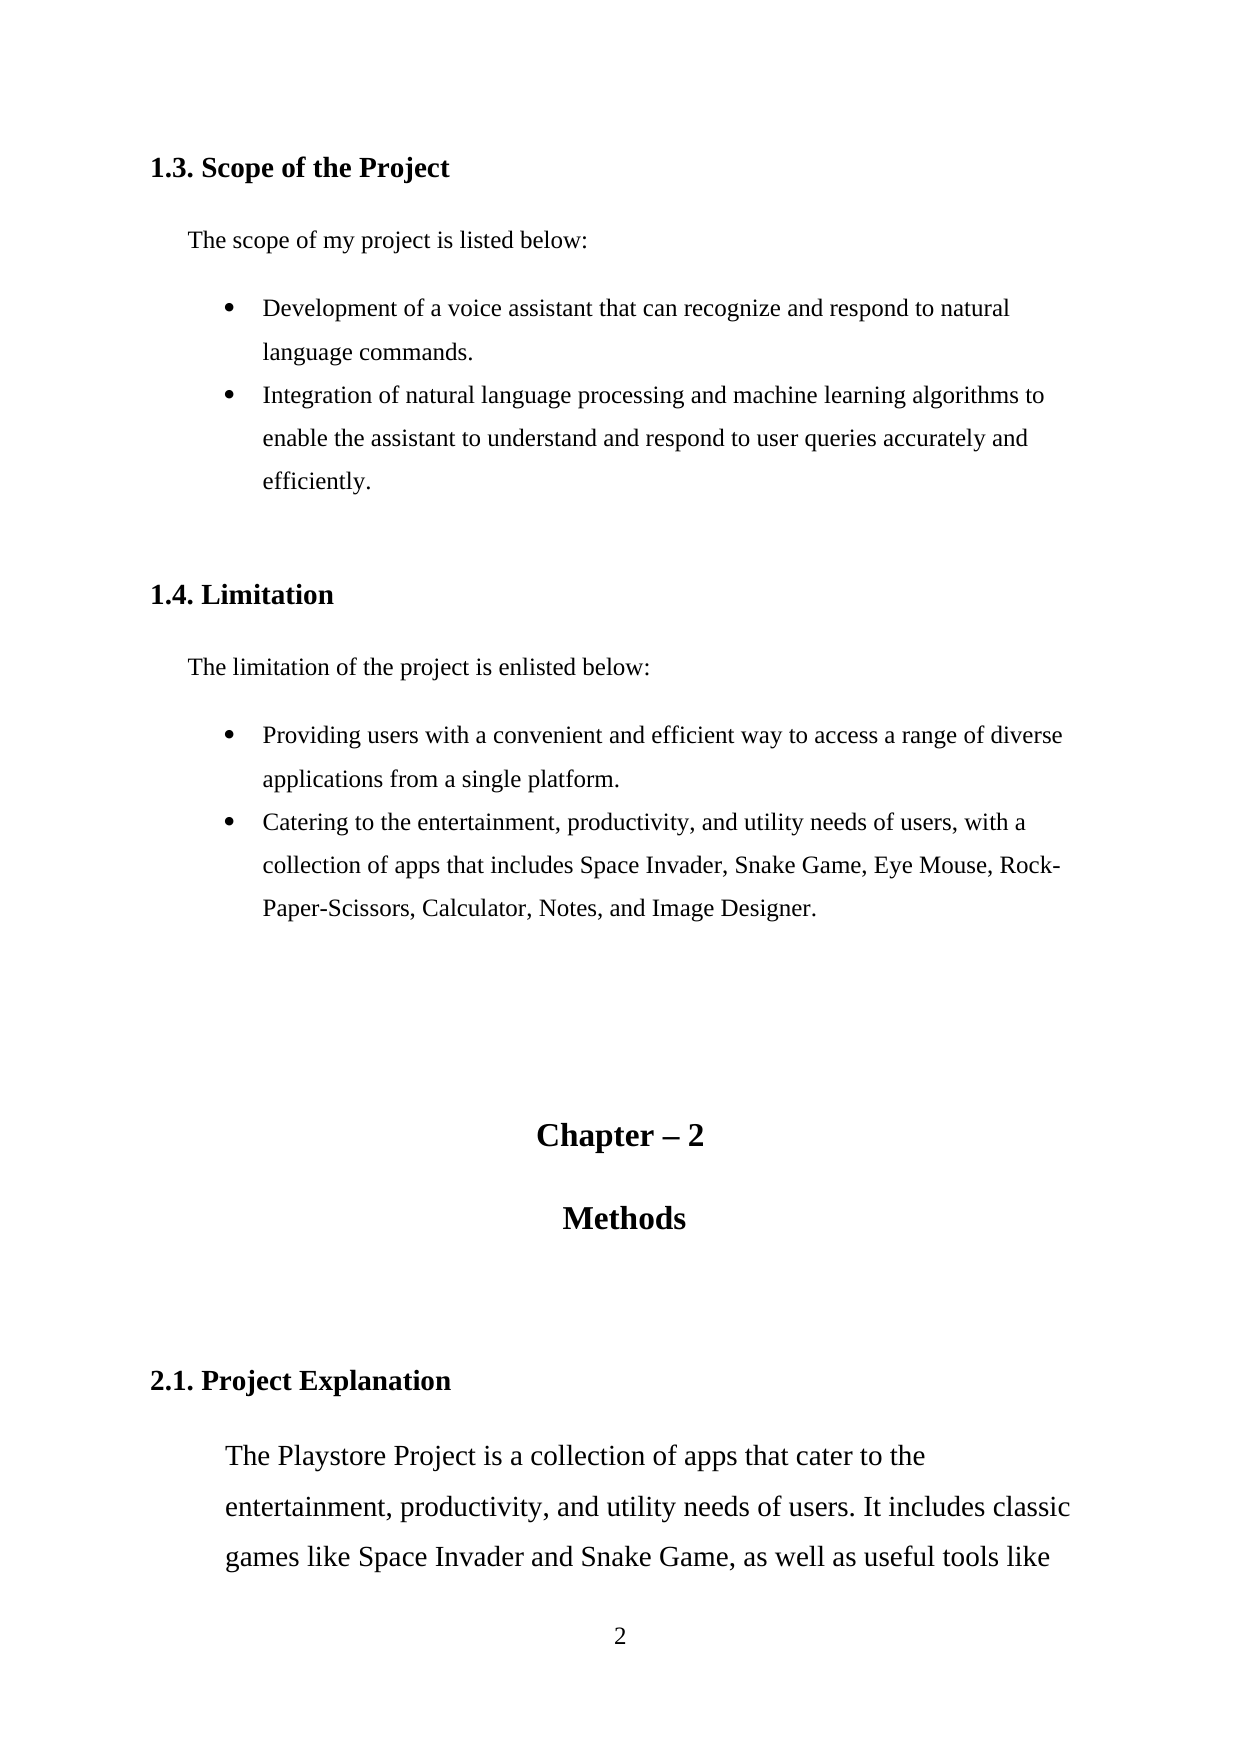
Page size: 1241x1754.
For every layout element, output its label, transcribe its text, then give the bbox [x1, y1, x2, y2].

list Development of a voice assistant that can recognize and respond to natural language commands. [225, 293, 1090, 365]
text The scope of my project is listed below: [187, 225, 1090, 254]
text The limitation of the project is enlisted below: [187, 652, 1090, 681]
text 2.1. Project Explanation [150, 1363, 1090, 1397]
text 1.3. Scope of the Project [150, 150, 1090, 183]
list Catering to the entertainment, productivity, and utility needs of users, with a collection of apps that includes Space Invader, Snake Game, Eye Mouse, Rock-Paper-Scissors, Calculator, Notes, and Image Designer. [225, 807, 1090, 922]
text 1.4. Limitation [150, 577, 1090, 611]
text Methods [150, 1198, 1090, 1236]
list Providing users with a convenient and efficient way to access a range of diverse applications from a single platform. [225, 721, 1090, 792]
text Chapter – 2 [150, 1116, 1090, 1154]
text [225, 1438, 1090, 1573]
list Integration of natural language processing and machine learning algorithms to enable the assistant to understand and respond to user queries accurately and efficiently. [225, 380, 1090, 495]
